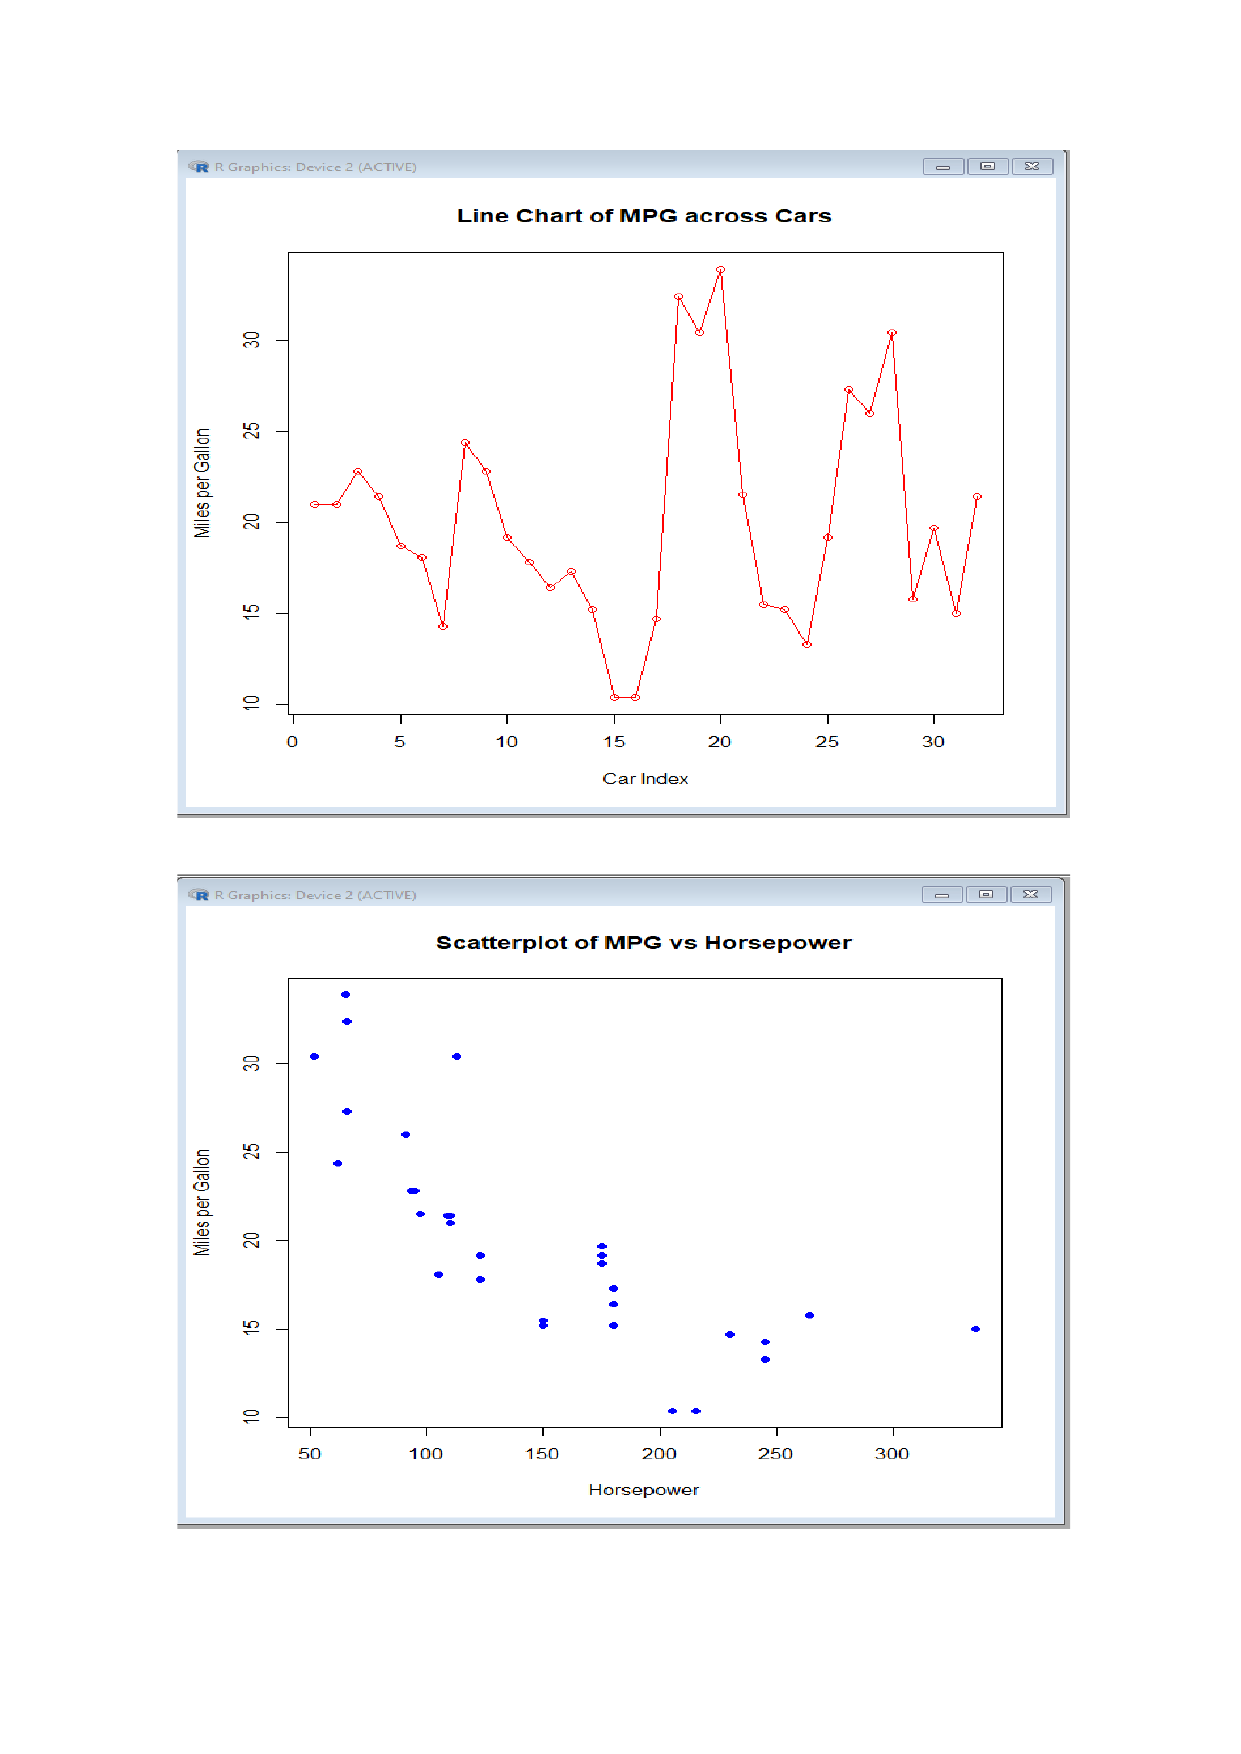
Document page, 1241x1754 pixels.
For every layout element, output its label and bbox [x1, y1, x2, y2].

picture [177, 150, 1070, 818]
picture [177, 874, 1071, 1529]
